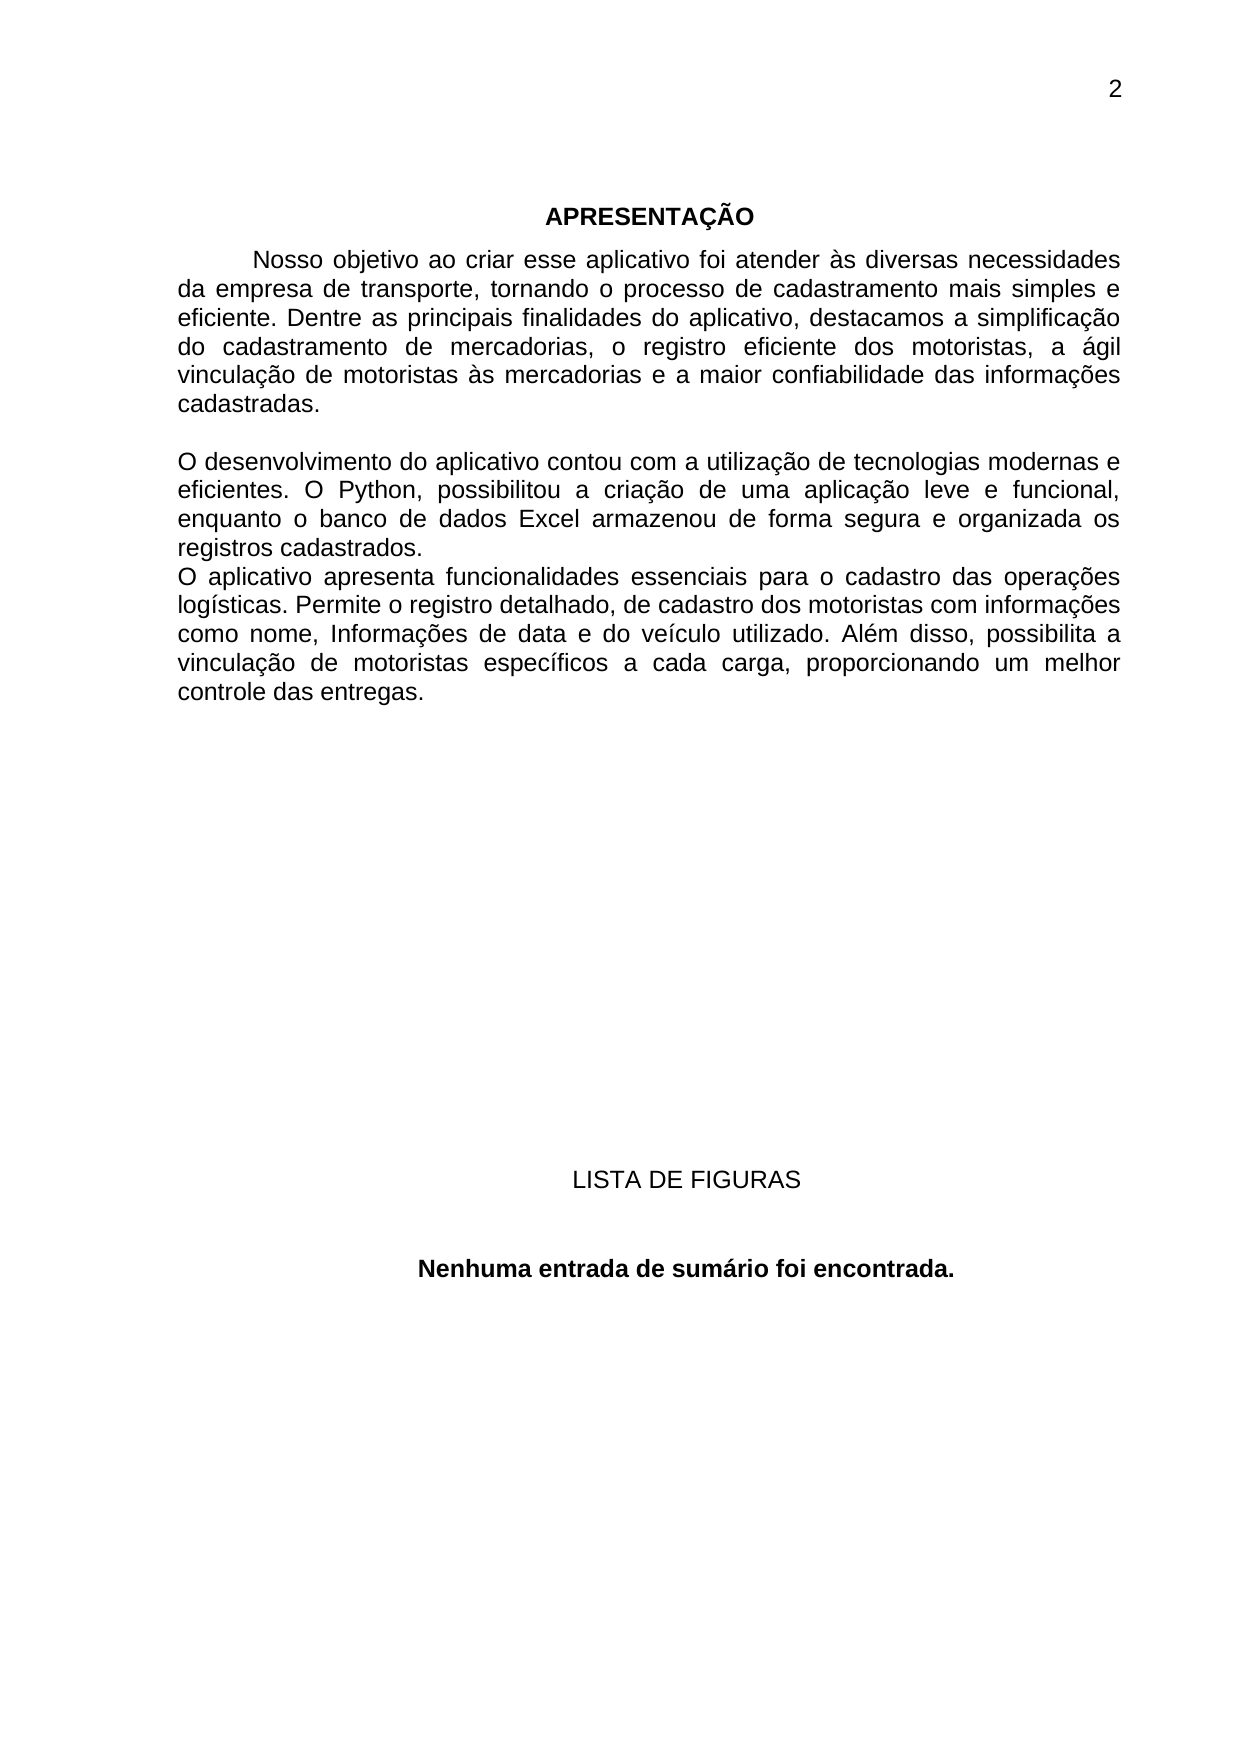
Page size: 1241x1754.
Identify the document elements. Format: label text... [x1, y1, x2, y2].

text O desenvolvimento do aplicativo contou com a utilização de tecnologias modernas e eficientes. O Python, possibilitou a criação de uma aplicação leve e funcional, enquanto o banco de dados Excel armazenou de forma segura e organizada os registros cadastrados. [177, 447, 1122, 562]
text O aplicativo apresenta funcionalidades essenciais para o cadastro das operações logísticas. Permite o registro detalhado, de cadastro dos motoristas com informações como nome, Informações de data e do veículo utilizado. Além disso, possibilita a vinculação de motoristas específicos a cada carga, proporcionando um melhor controle das entregas. [177, 562, 1122, 705]
subtitle APRESENTAÇÃO [177, 202, 1122, 231]
text Nosso objetivo ao criar esse aplicativo foi atender às diversas necessidades da empresa de transporte, tornando o processo de cadastramento mais simples e eficiente. Dentre as principais finalidades do aplicativo, destacamos a simplificação do cadastramento de mercadorias, o registro eficiente dos motoristas, a ágil vinculação de motoristas às mercadorias e a maior confiabilidade das informações cadastradas. [177, 245, 1122, 418]
text LISTA DE FIGURAS [177, 1165, 1122, 1194]
